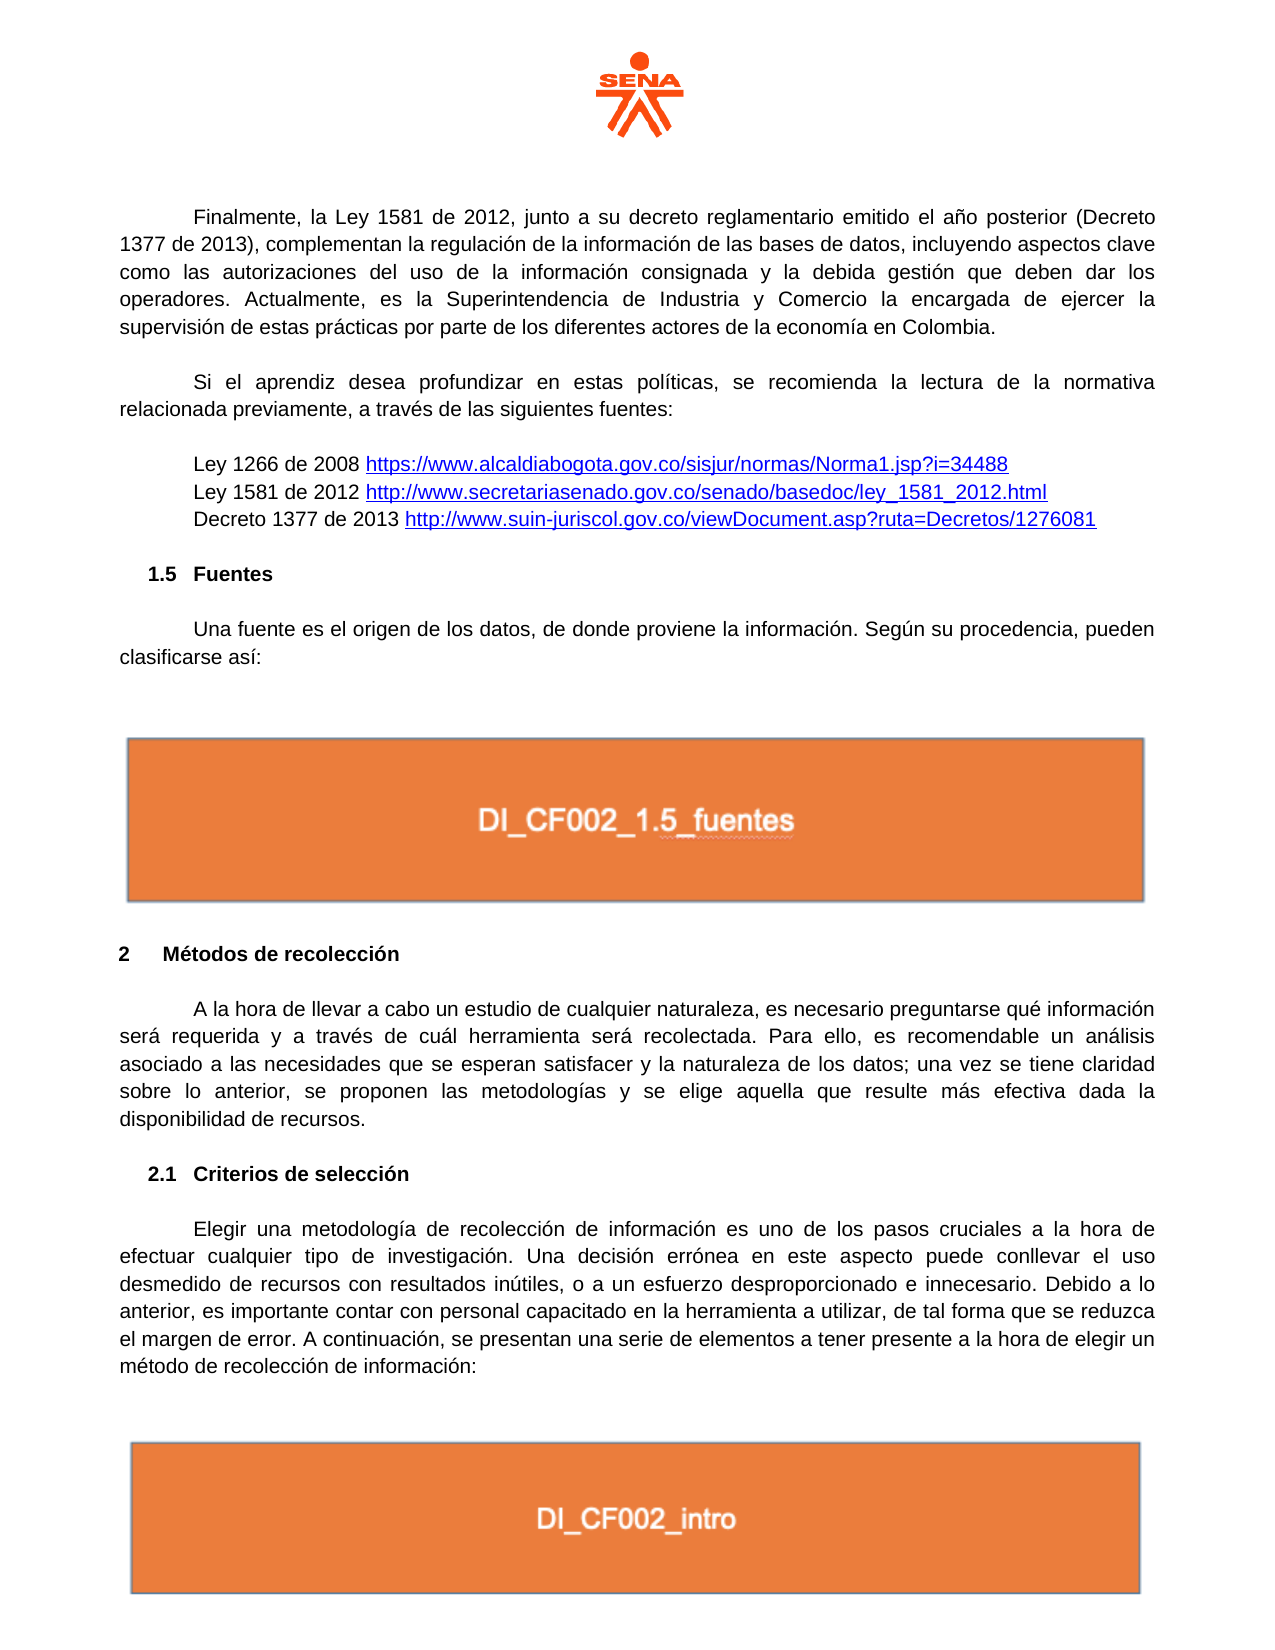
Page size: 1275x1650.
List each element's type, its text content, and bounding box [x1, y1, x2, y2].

text Elegir una metodología de recolección de información es uno de los pasos cruciales a la hora de efectuar cualquier tipo de investigación. Una decisión errónea en este aspecto puede conllevar el uso desmedido de recursos con resultados inútiles, o a un esfuerzo desproporcionado e innecesario. Debido a lo anterior, es importante contar con personal capacitado en la herramienta a utilizar, de tal forma que se reduzca el margen de error. A continuación, se presentan una serie de elementos a tener presente a la hora de elegir un método de recolección de información: [119, 1216, 1157, 1378]
picture [585, 48, 690, 142]
text Decreto 1377 de 2013 http://www.suin-juriscol.gov.co/viewDocument.asp?ruta=Decretos/1276081 [119, 507, 1157, 531]
list Criterios de selección [148, 1161, 1157, 1185]
text Finalmente, la Ley 1581 de 2012, junto a su decreto reglamentario emitido el año posterior (Decreto 1377 de 2013), complementan la regulación de la información de las bases de datos, incluyendo aspectos clave como las autorizaciones del uso de la información consignada y la debida gestión que deben dar los operadores. Actualmente, es la Superintendencia de Industria y Comercio la encargada de ejercer la supervisión de estas prácticas por parte de los diferentes actores de la economía en Colombia. [119, 205, 1157, 339]
text A la hora de llevar a cabo un estudio de cualquier naturaleza, es necesario preguntarse qué información será requerida y a través de cuál herramienta será recolectada. Para ello, es recomendable un análisis asociado a las necesidades que se esperan satisfacer y la naturaleza de los datos; una vez se tiene claridad sobre lo anterior, se proponen las metodologías y se elige aquella que resulte más efectiva dada la disponibilidad de recursos. [119, 996, 1157, 1130]
picture [118, 1432, 1157, 1608]
text Ley 1581 de 2012 http://www.secretariasenado.gov.co/senado/basedoc/ley_1581_2012.html [119, 480, 1157, 504]
list Fuentes [148, 562, 1157, 586]
text Si el aprendiz desea profundizar en estas políticas, se recomienda la lectura de la normativa relacionada previamente, a través de las siguientes fuentes: [119, 370, 1157, 421]
list Métodos de recolección [118, 941, 1157, 965]
picture [118, 728, 1157, 910]
text Una fuente es el origen de los datos, de donde proviene la información. Según su procedencia, pueden clasificarse así: [119, 617, 1157, 669]
text Ley 1266 de 2008 https://www.alcaldiabogota.gov.co/sisjur/normas/Norma1.jsp?i=34488 [119, 452, 1157, 476]
